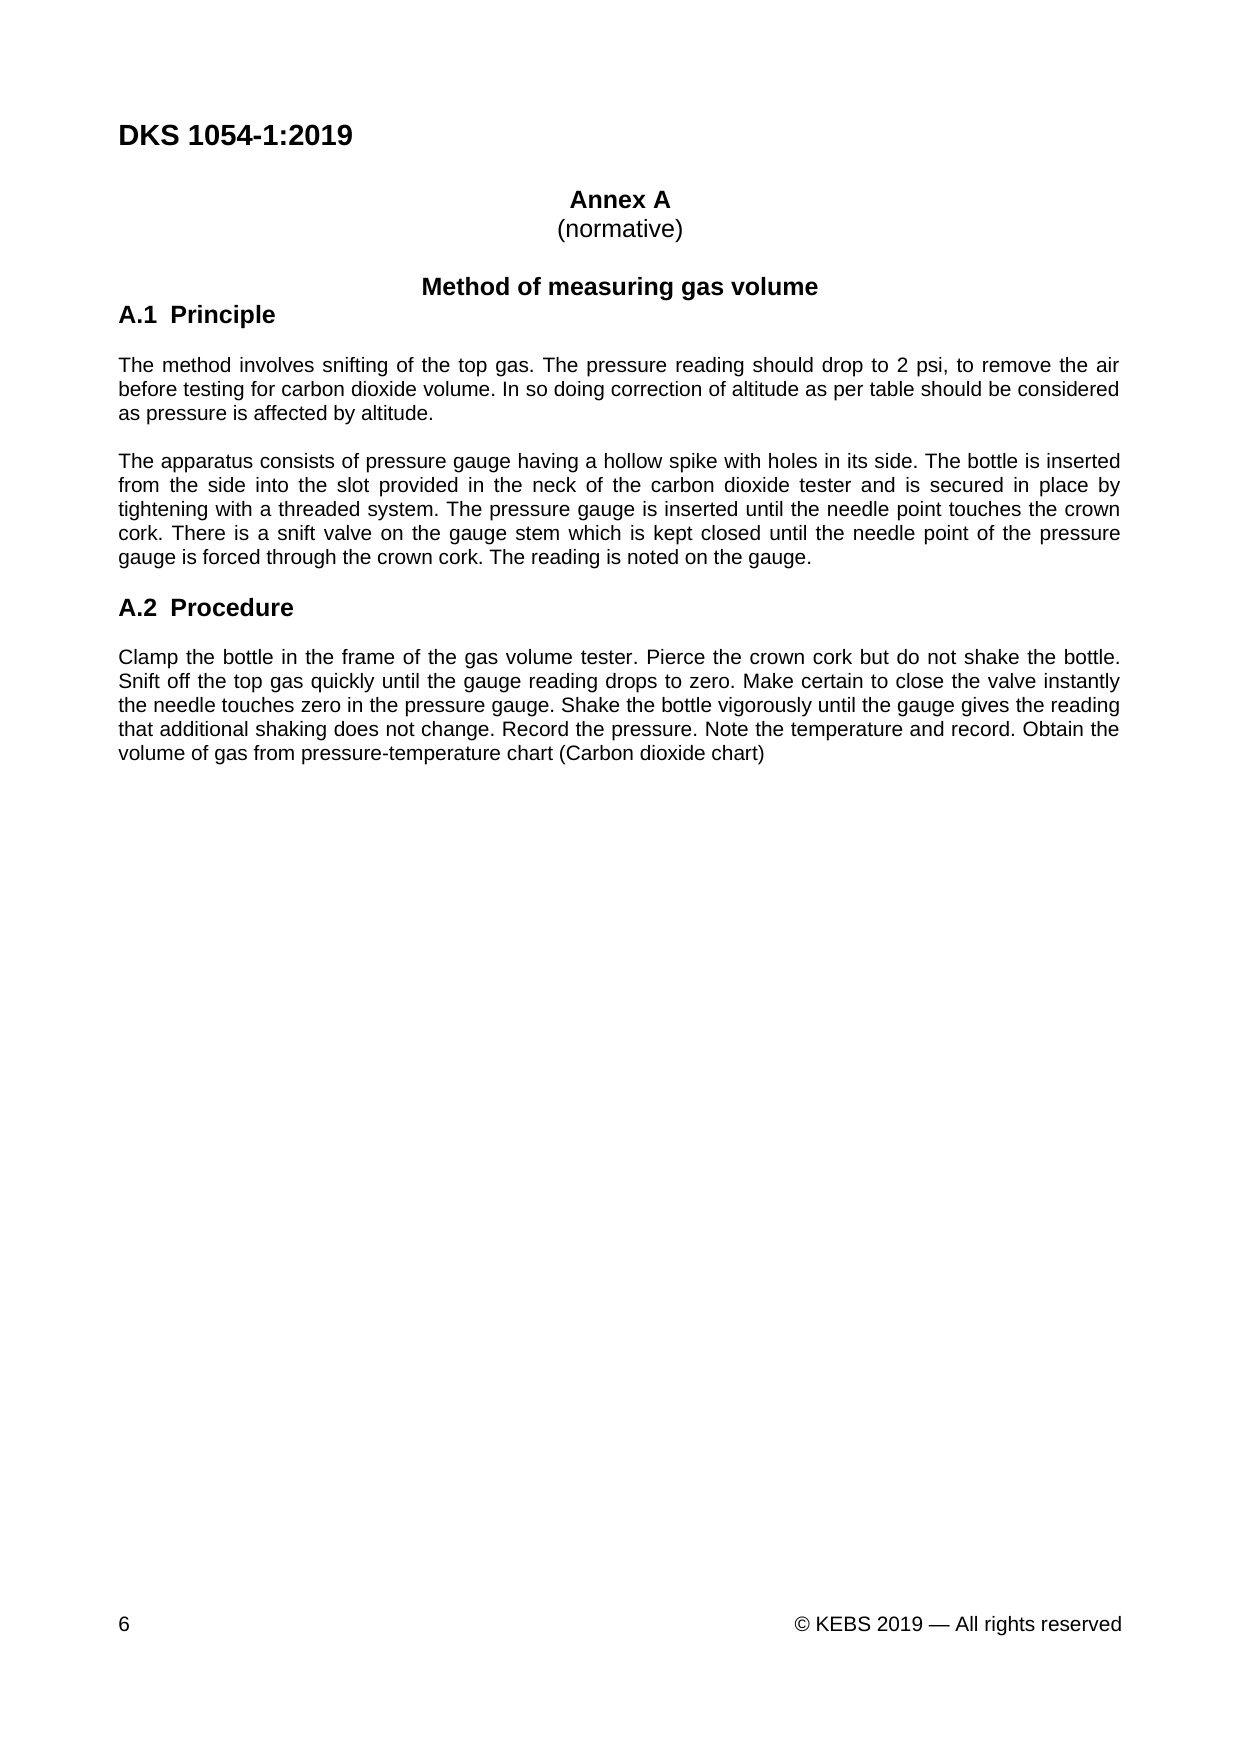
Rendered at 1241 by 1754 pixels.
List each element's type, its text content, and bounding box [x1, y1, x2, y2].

text The method involves snifting of the top gas. The pressure reading should drop to 2 psi, to remove the air before testing for carbon dioxide volume. In so doing correction of altitude as per table should be considered as pressure is affected by altitude. [118, 353, 1122, 425]
text Clamp the bottle in the frame of the gas volume tester. Pierce the crown cork but do not shake the bottle. Snift off the top gas quickly until the gauge reading drops to zero. Make certain to close the valve instantly the needle touches zero in the pressure gauge. Shake the bottle vigorously until the gauge gives the reading that additional shaking does not change. Record the pressure. Note the temperature and record. Obtain the volume of gas from pressure-temperature chart (Carbon dioxide chart) [118, 645, 1122, 765]
text The apparatus consists of pressure gauge having a hollow spike with holes in its side. The bottle is inserted from the side into the slot provided in the neck of the carbon dioxide tester and is secured in place by tightening with a threaded system. The pressure gauge is inserted until the needle point touches the crown cork. There is a snift valve on the gauge stem which is kept closed until the needle point of the pressure gauge is forced through the crown cork. The reading is noted on the gauge. [118, 449, 1122, 568]
text A.1 Principle [118, 300, 1122, 329]
text A.2 Procedure [118, 592, 1122, 621]
text Annex A (normative) Method of measuring gas volume [118, 185, 1122, 300]
